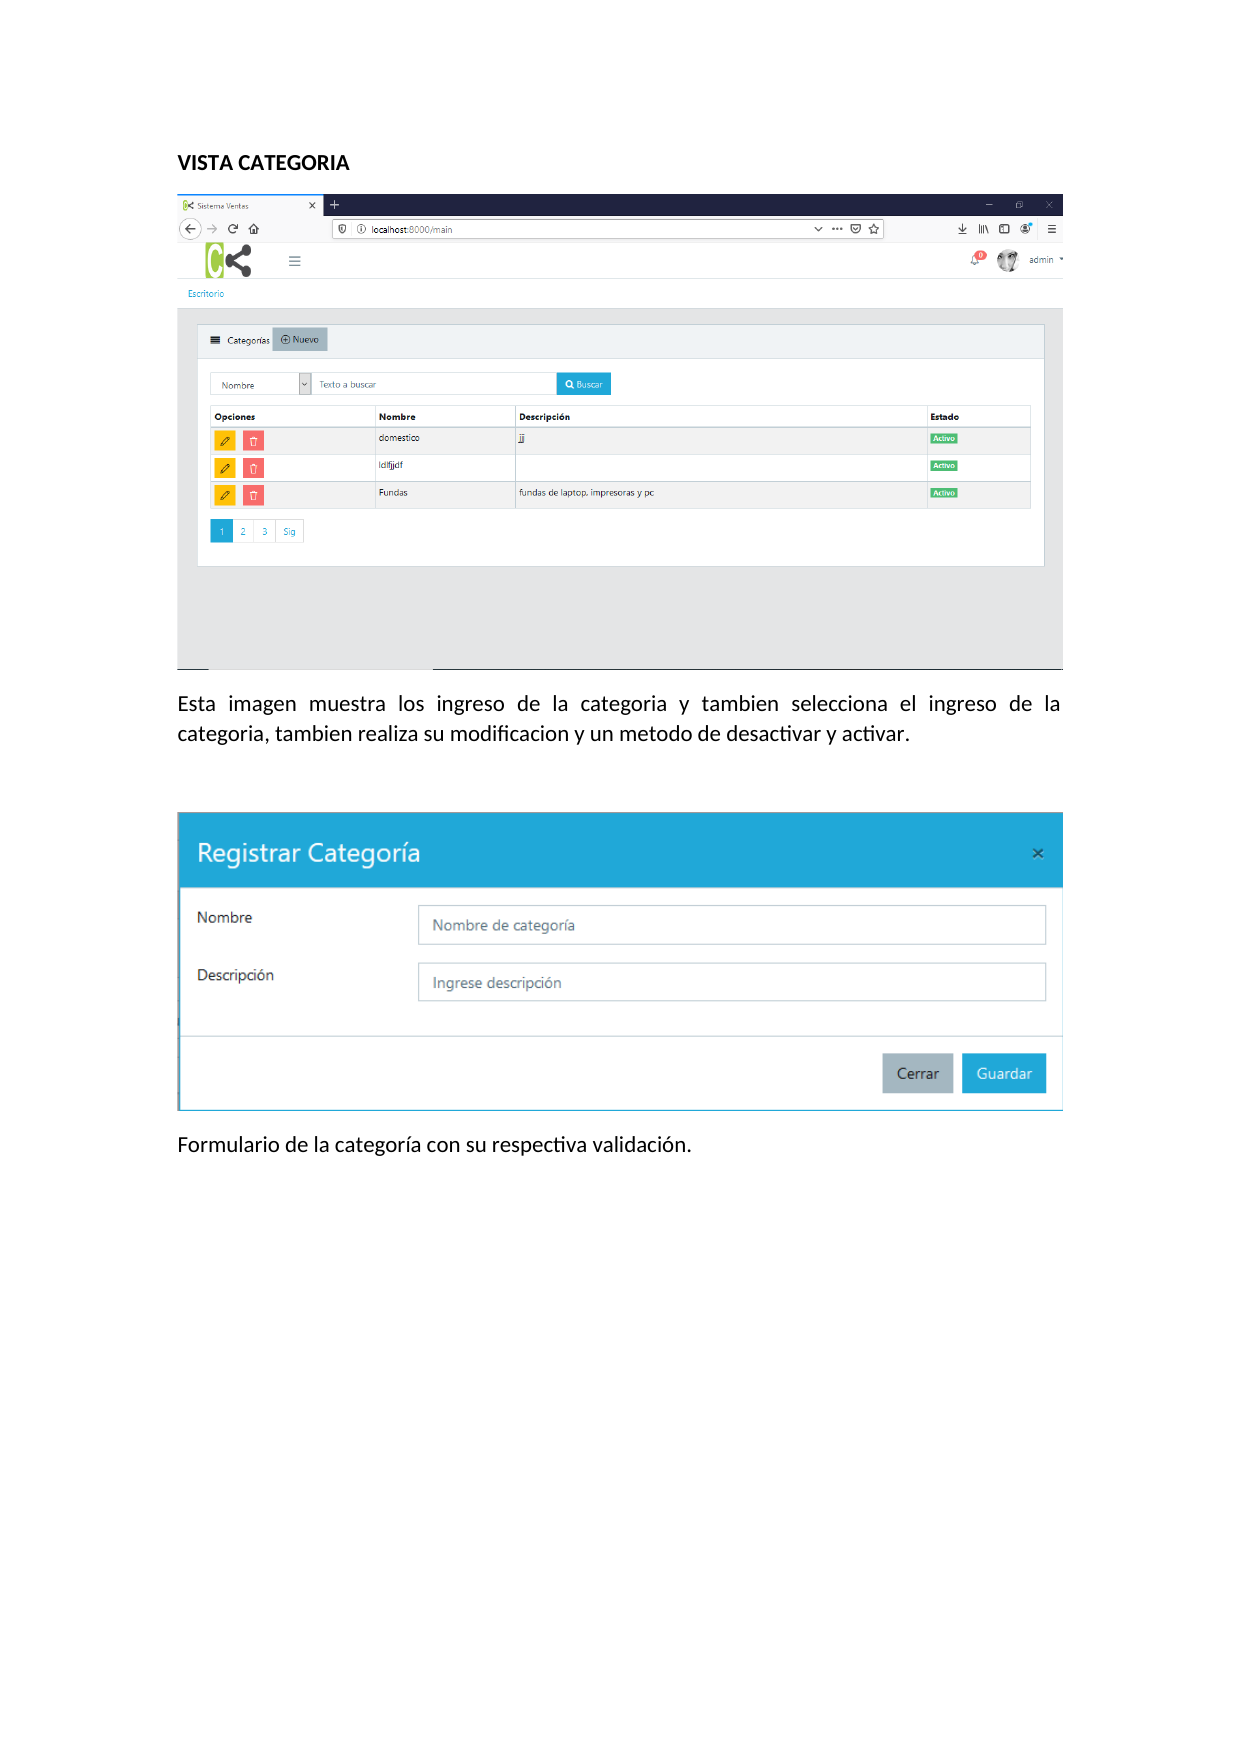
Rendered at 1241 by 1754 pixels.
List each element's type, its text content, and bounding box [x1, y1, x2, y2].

picture [177, 194, 1063, 670]
text Formulario de la categoría con su respectiva validación. [177, 1130, 1063, 1158]
picture [177, 812, 1063, 1111]
text Esta imagen muestra los ingreso de la categoria y tambien selecciona el ingreso de la categoria, tambien realiza su modificacion y un metodo de desactivar y activar. [177, 689, 1063, 747]
text VISTA CATEGORIA [177, 148, 1063, 176]
